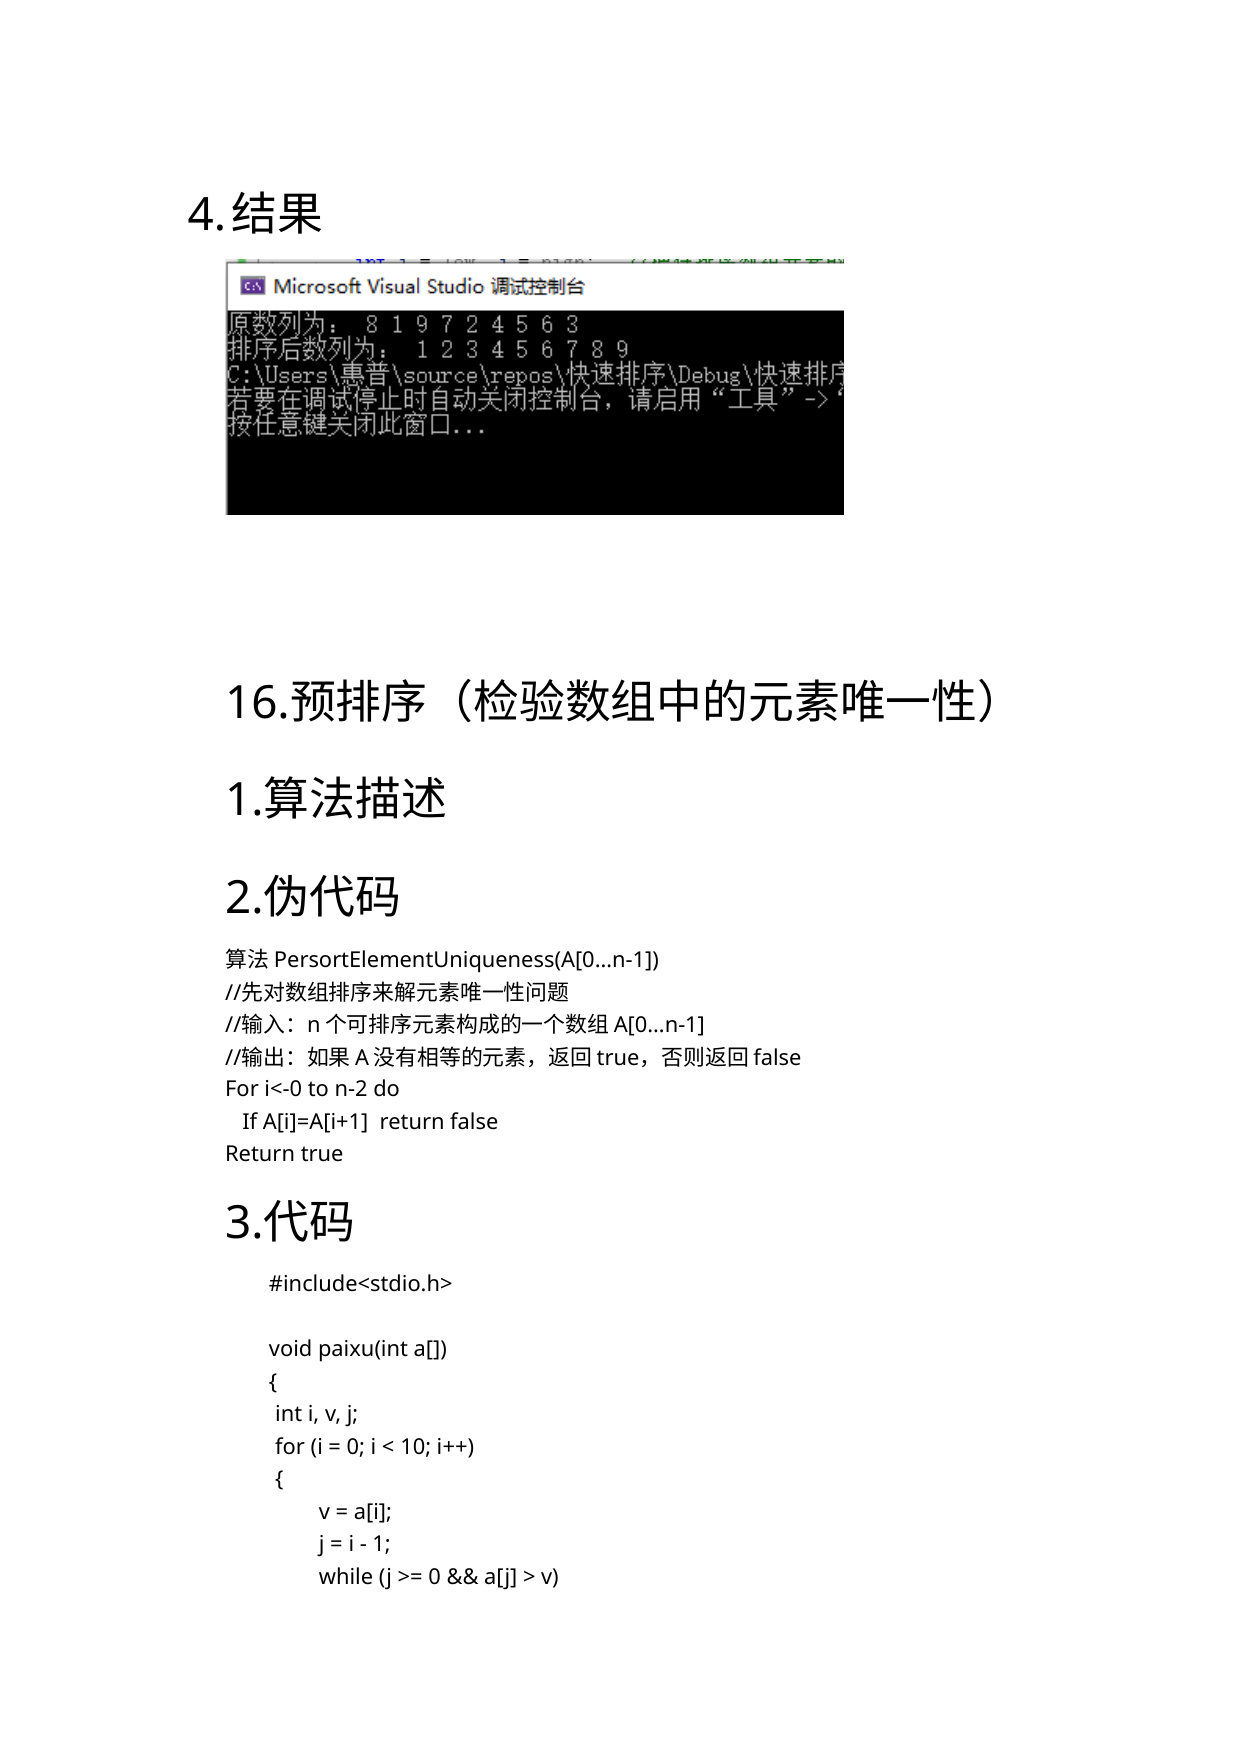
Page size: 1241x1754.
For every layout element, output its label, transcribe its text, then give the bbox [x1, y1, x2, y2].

list 2.伪代码 [225, 844, 1053, 942]
list Return true [225, 1137, 1053, 1169]
list 1.算法描述 [225, 747, 1053, 844]
list { [225, 1364, 1053, 1397]
list while (j >= 0 && a[j] > v) [225, 1559, 1053, 1592]
list 3.代码 [225, 1169, 1053, 1267]
list for (i = 0; i < 10; i++) [225, 1429, 1053, 1462]
list For i<-0 to n-2 do [225, 1072, 1053, 1104]
list void paixu(int a[]) [225, 1332, 1053, 1364]
picture [225, 259, 844, 515]
list int i, v, j; [225, 1397, 1053, 1429]
list { [225, 1462, 1053, 1494]
list j = i - 1; [225, 1527, 1053, 1559]
list //输入：n个可排序元素构成的一个数组A[0…n-1] [225, 1007, 1053, 1039]
list If A[i]=A[i+1] return false [225, 1104, 1053, 1137]
list #include<stdio.h> [225, 1267, 1053, 1299]
list v = a[i]; [225, 1494, 1053, 1527]
list 16.预排序（检验数组中的元素唯一性） [225, 649, 1053, 747]
list 结果 [187, 162, 1053, 259]
list //先对数组排序来解元素唯一性问题 [225, 974, 1053, 1007]
list //输出：如果A没有相等的元素，返回true，否则返回false [225, 1039, 1053, 1072]
list 算法 PersortElementUniqueness(A[0…n-1]) [225, 942, 1053, 974]
